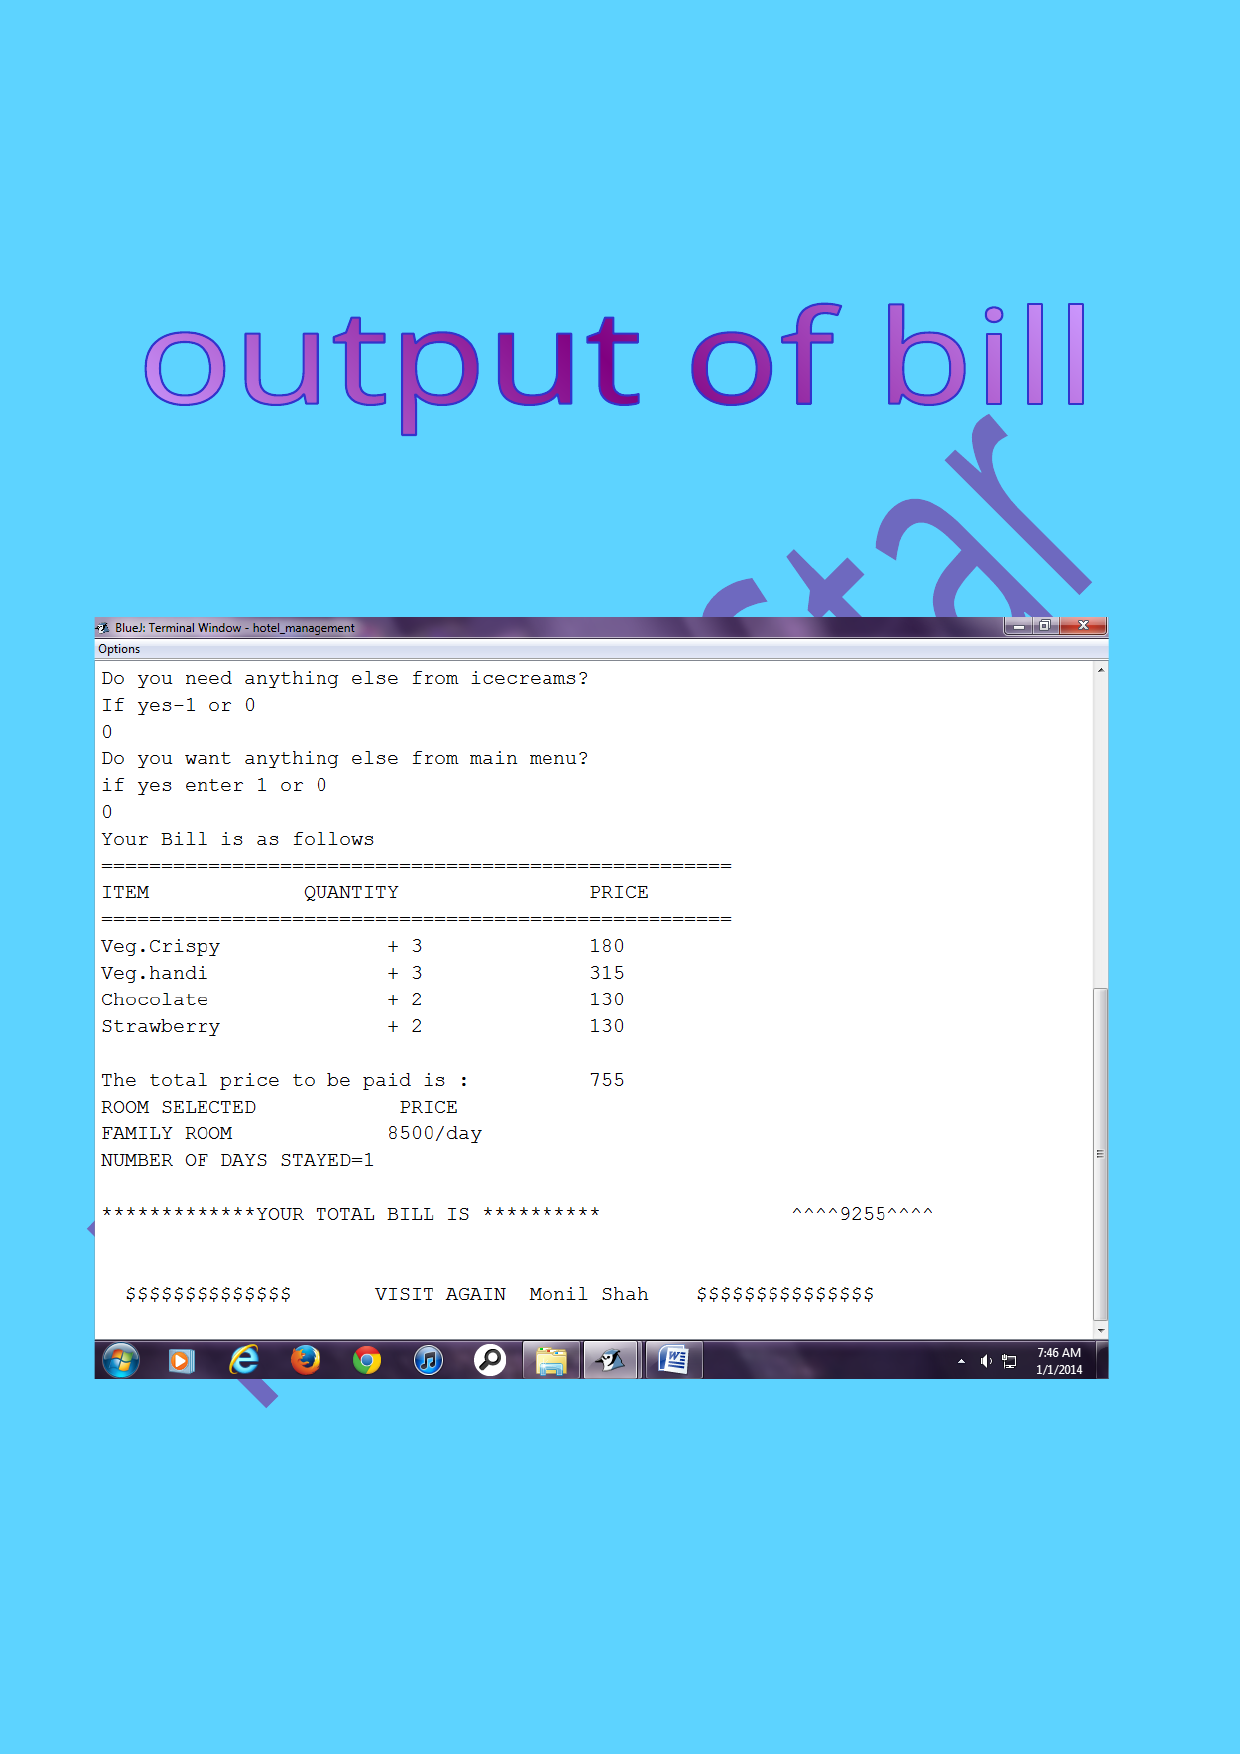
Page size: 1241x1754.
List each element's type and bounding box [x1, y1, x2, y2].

picture [94, 617, 1109, 1379]
